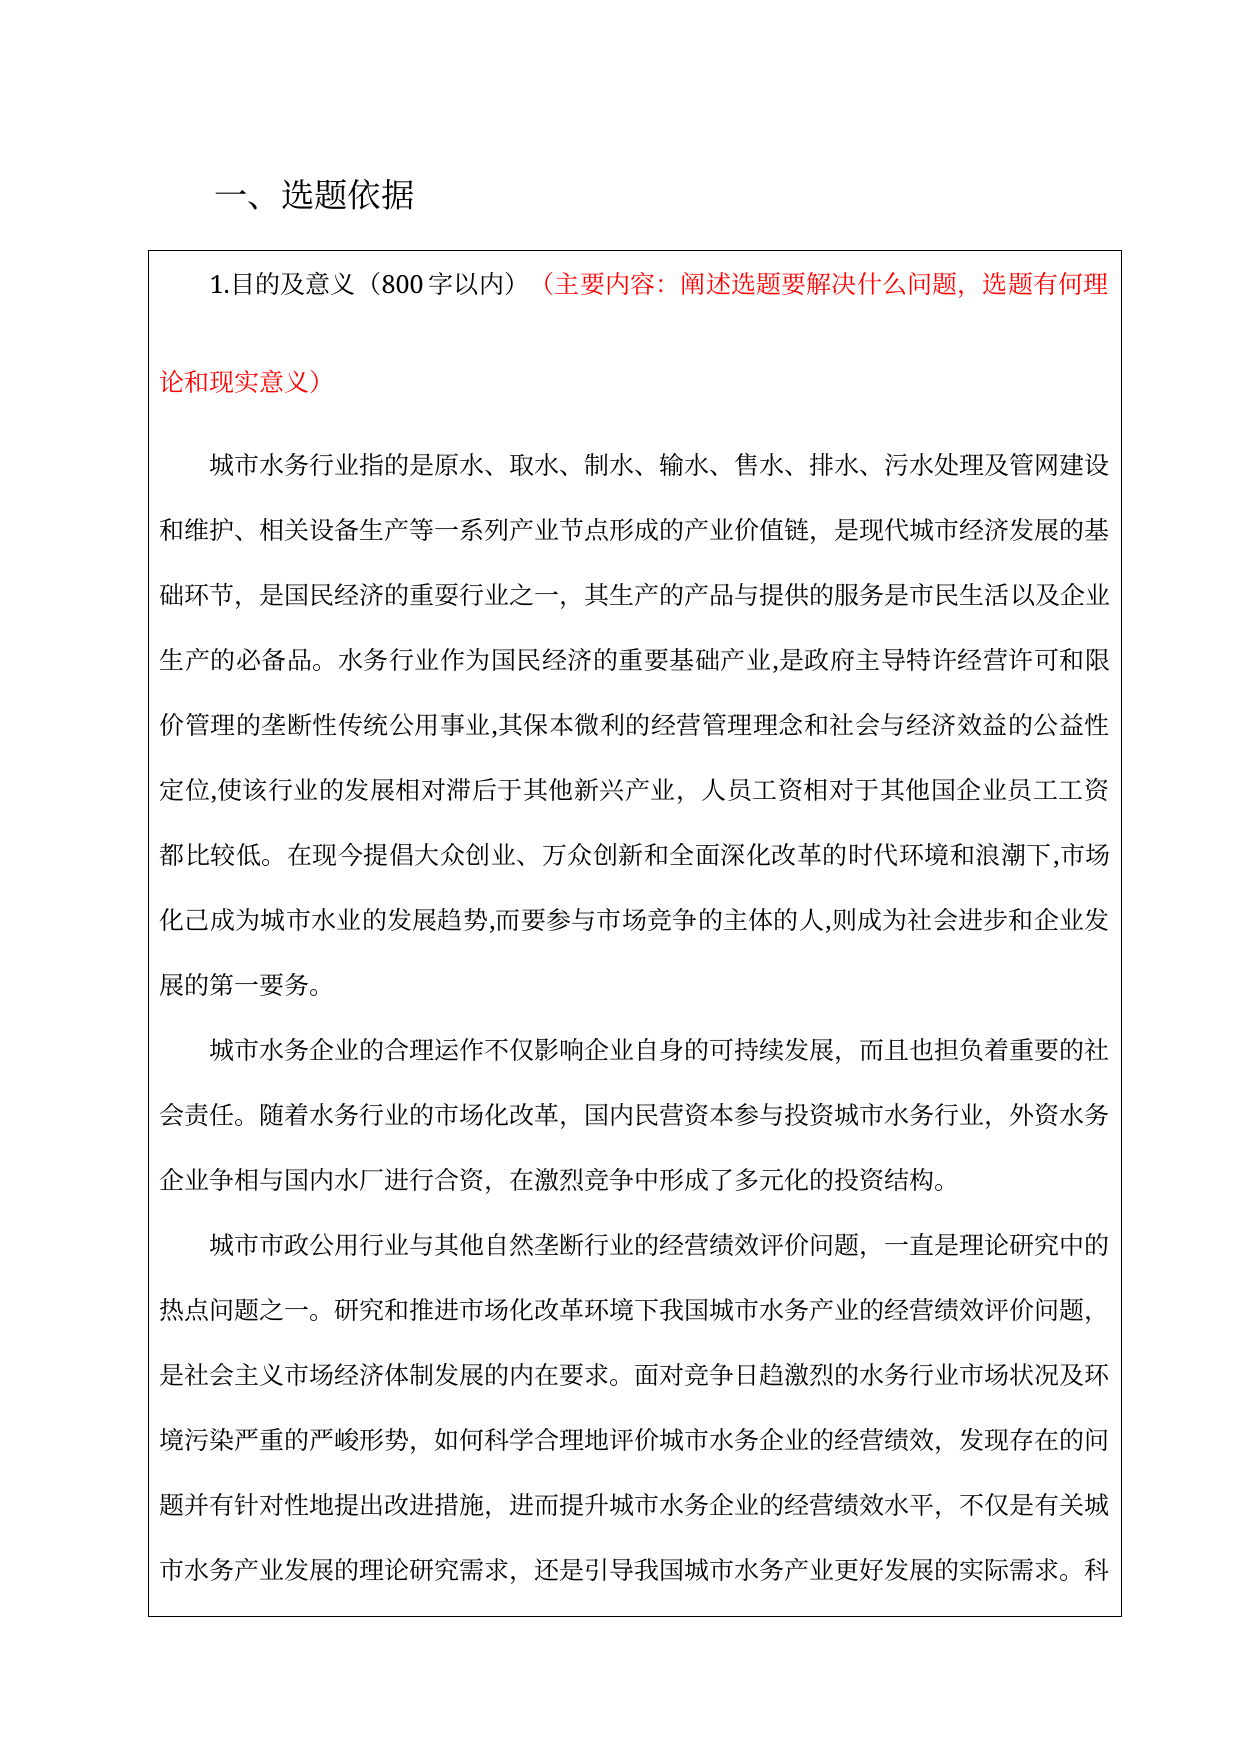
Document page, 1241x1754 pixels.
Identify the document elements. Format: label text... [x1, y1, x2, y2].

text 一、选题依据 [148, 161, 1122, 226]
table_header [149, 251, 1121, 1616]
